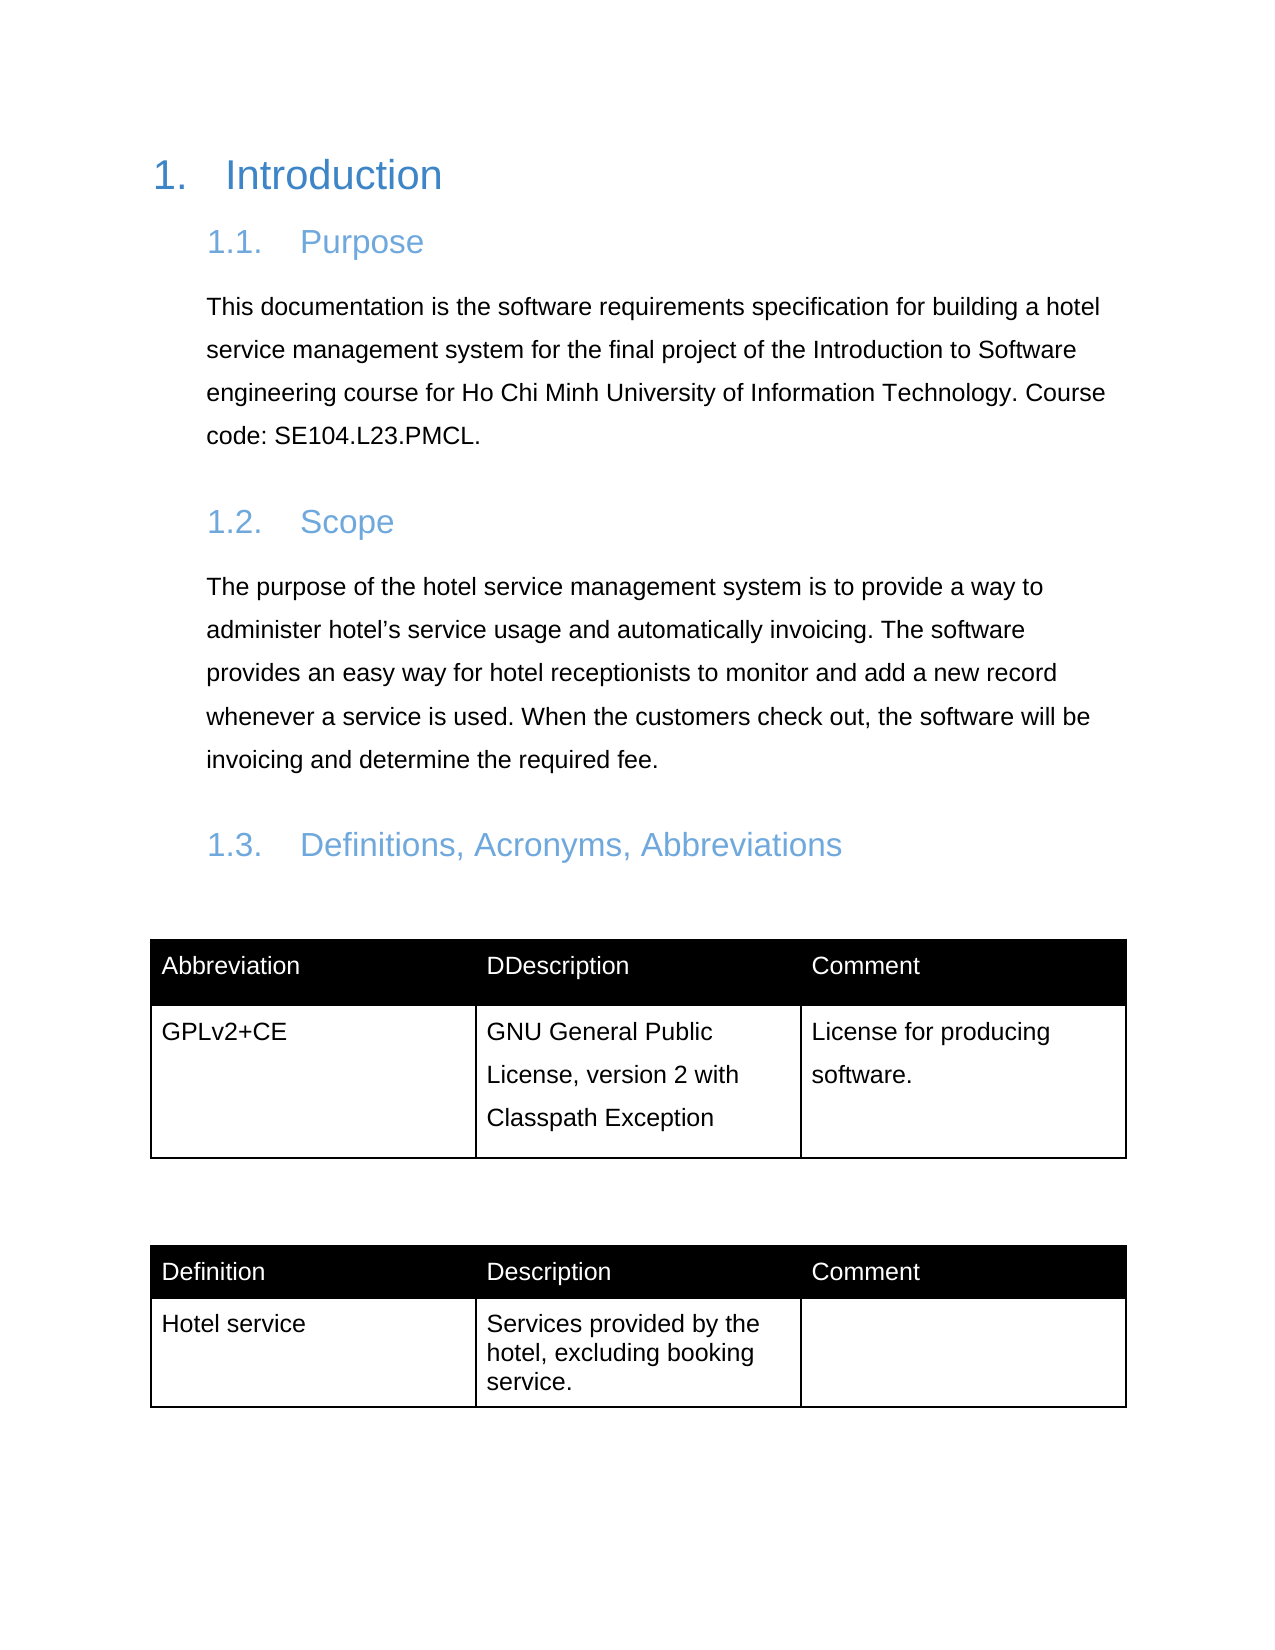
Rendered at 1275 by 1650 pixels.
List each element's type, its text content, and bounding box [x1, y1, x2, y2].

table_cell GNU General Public License, version 2 with Classpath Exception [477, 1006, 800, 1157]
text The purpose of the hotel service management system is to provide a way to administer hotel’s service usage and automatically invoicing. The software provides an easy way for hotel receptionists to monitor and add a new record whenever a service is used. When the customers check out, the software will be invoicing and determine the required fee. [206, 572, 1125, 773]
subtitle Purpose [262, 222, 1125, 260]
subtitle Definitions, Acronyms, Abbreviations [262, 825, 1125, 864]
subtitle Introduction [187, 150, 1125, 198]
table_cell License for producing software. [802, 1006, 1125, 1157]
table_header DDescription [477, 941, 800, 1004]
subtitle Scope [262, 502, 1125, 540]
table_header Description [477, 1247, 800, 1297]
text This documentation is the software requirements specification for building a hotel service management system for the final project of the Introduction to Software engineering course for Ho Chi Minh University of Information Technology. Course code: SE104.L23.PMCL. [206, 292, 1125, 450]
table_cell Services provided by the hotel, excluding booking service. [477, 1299, 800, 1406]
table_cell GPLv2+CE [152, 1006, 475, 1157]
table_cell [802, 1299, 1125, 1406]
table_header Definition [152, 1247, 475, 1297]
table_header Comment [802, 941, 1125, 1004]
table_cell Hotel service [152, 1299, 475, 1406]
table_header Comment [802, 1247, 1125, 1297]
table_header Abbreviation [152, 941, 475, 1004]
